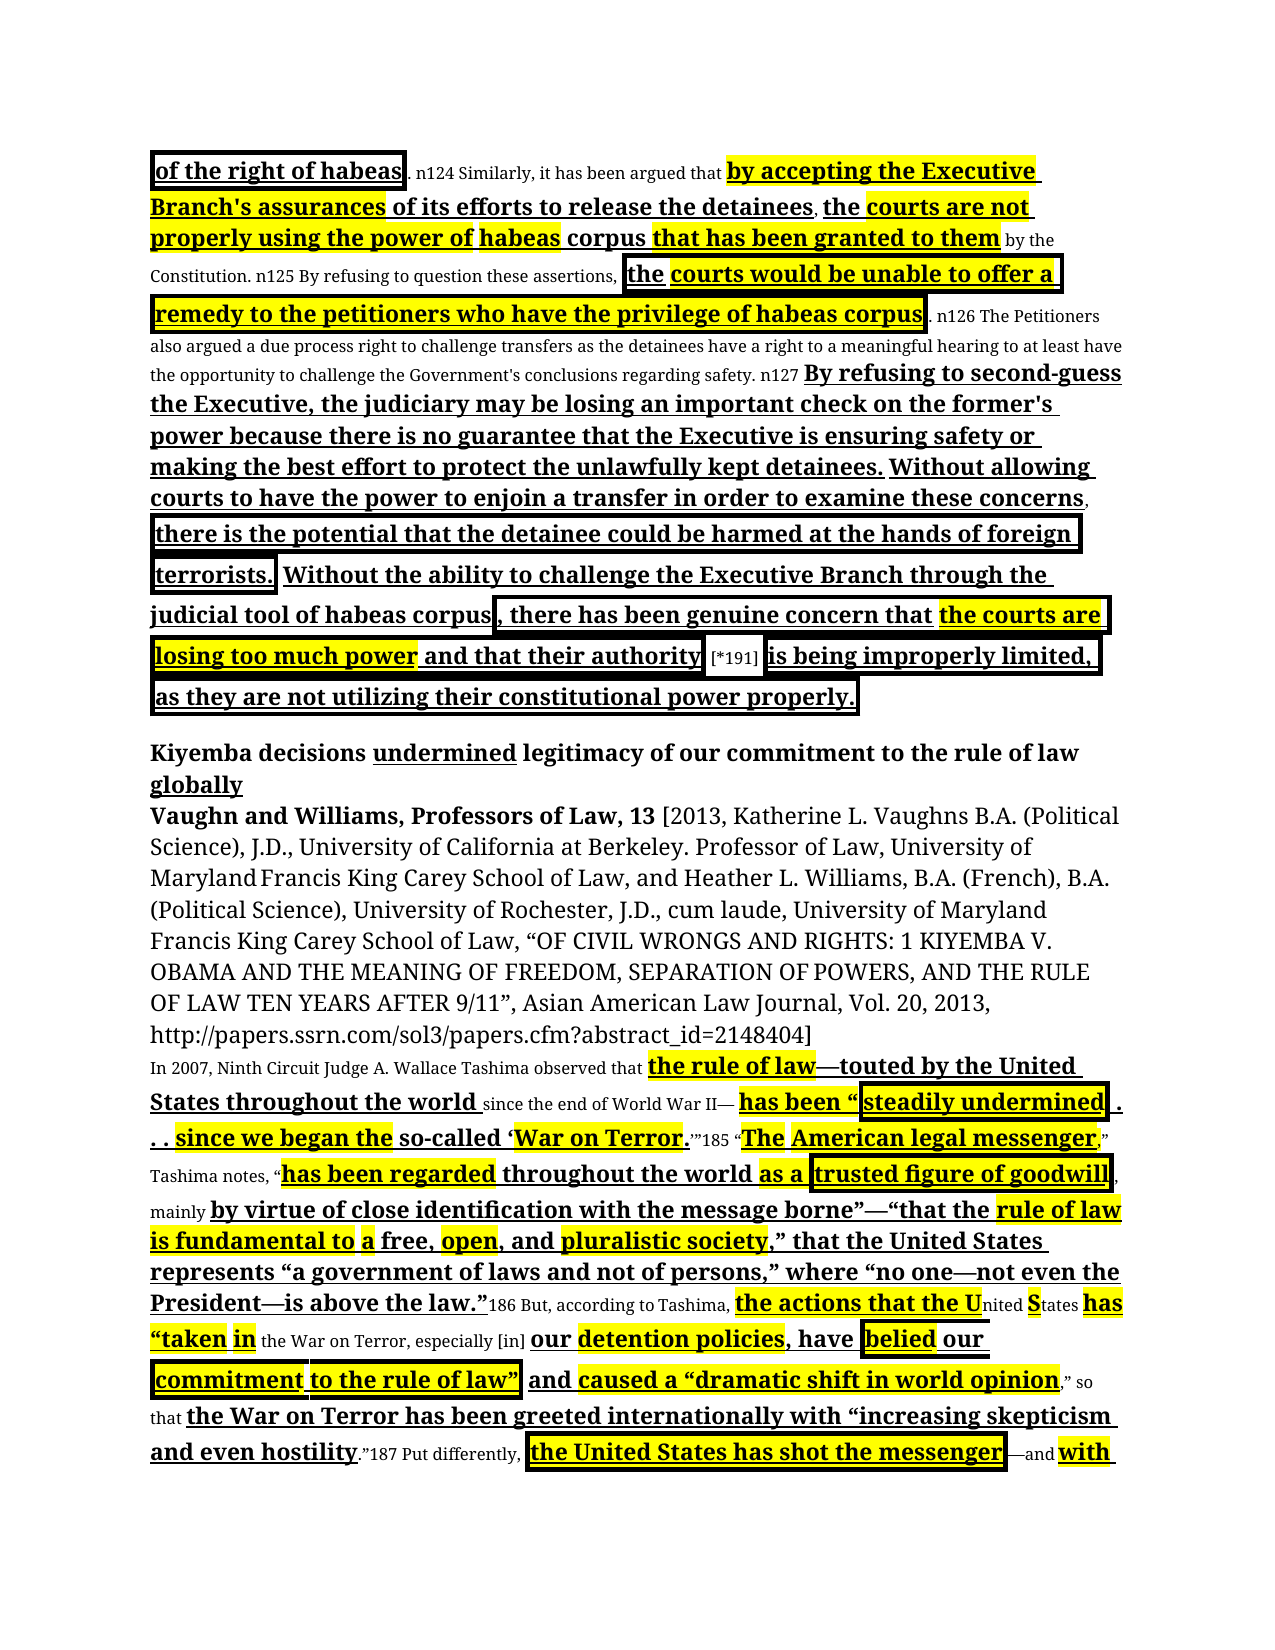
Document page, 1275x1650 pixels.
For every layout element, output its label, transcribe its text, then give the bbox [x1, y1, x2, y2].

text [150, 1050, 1125, 1472]
subtitle Kiyemba decisions undermined legitimacy of our commitment to the rule of law globally [150, 737, 1125, 800]
text Vaughn and Williams, Professors of Law, 13 [2013, Katherine L. Vaughns B.A. (Political Science), J.D., University of California at Berkeley. Professor of Law, University of Maryland Francis King Carey School of Law, and Heather L. Williams, B.A. (French), B.A. (Political Science), University of Rochester, J.D., cum laude, University of Maryland Francis King Carey School of Law, “OF CIVIL WRONGS AND RIGHTS: 1 KIYEMBA V. OBAMA AND THE MEANING OF FREEDOM, SEPARATION OF POWERS, AND THE RULE OF LAW TEN YEARS AFTER 9/11”, Asian American Law Journal, Vol. 20, 2013, http://papers.ssrn.com/sol3/papers.cfm?abstract_id=2148404] [150, 800, 1125, 1050]
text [150, 150, 1125, 716]
